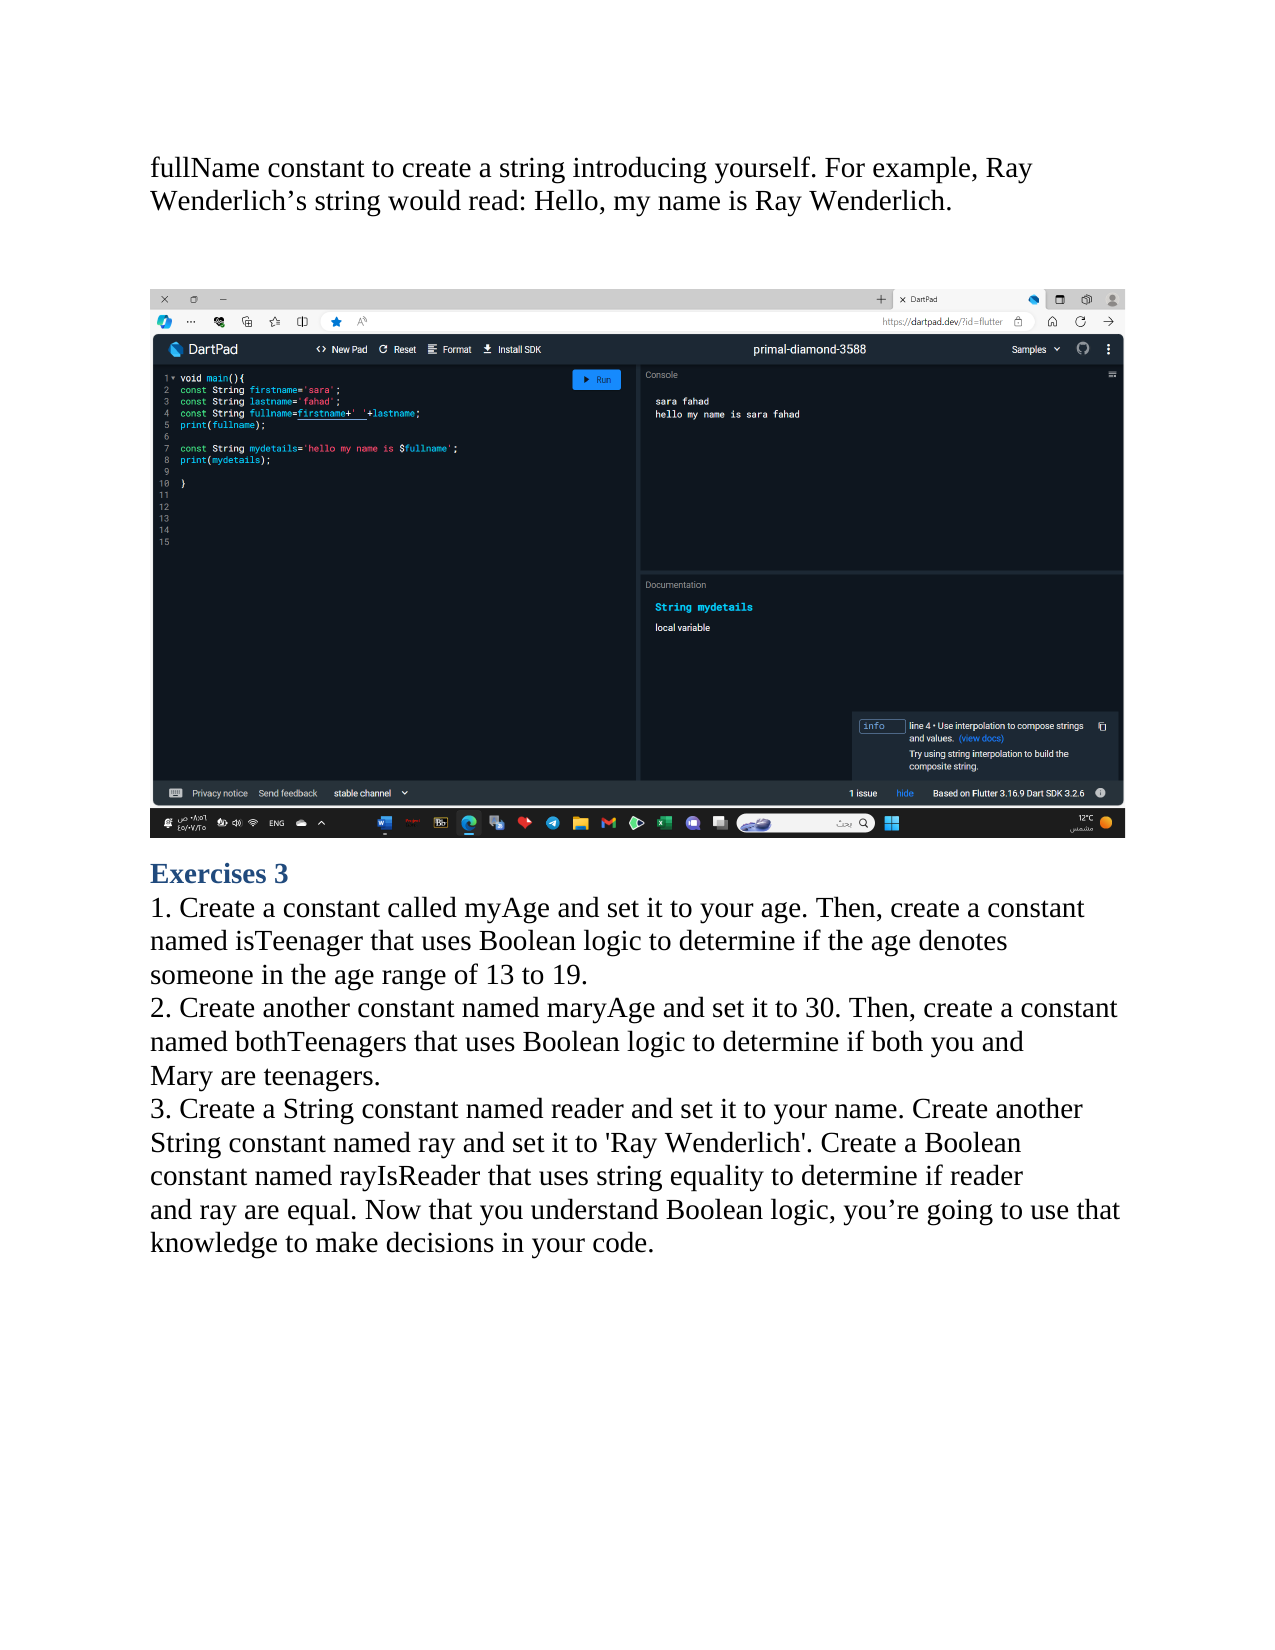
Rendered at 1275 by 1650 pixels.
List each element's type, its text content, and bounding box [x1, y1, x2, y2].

text fullName constant to create a string introducing yourself. For example, Ray [150, 150, 1125, 183]
text named isTeenager that uses Boolean logic to determine if the age denotes [150, 923, 1125, 957]
text Mary are teenagers. [150, 1058, 1125, 1091]
text String constant named ray and set it to 'Ray Wenderlich'. Create a Boolean [150, 1125, 1125, 1158]
text 3. Create a String constant named reader and set it to your name. Create another [150, 1091, 1125, 1125]
text Exercises 3 [150, 856, 1125, 890]
text constant named rayIsReader that uses string equality to determine if reader [150, 1158, 1125, 1192]
text 1. Create a constant called myAge and set it to your age. Then, create a constant [150, 890, 1125, 923]
text named bothTeenagers that uses Boolean logic to determine if both you and [150, 1024, 1125, 1058]
text Wenderlich’s string would read: Hello, my name is Ray Wenderlich. [150, 183, 1125, 217]
text and ray are equal. Now that you understand Boolean logic, you’re going to use that knowledge to make decisions in your code. [150, 1192, 1125, 1259]
text 2. Create another constant named maryAge and set it to 30. Then, create a constant [150, 991, 1125, 1024]
text someone in the age range of 13 to 19. [150, 957, 1125, 991]
picture [150, 289, 1125, 838]
